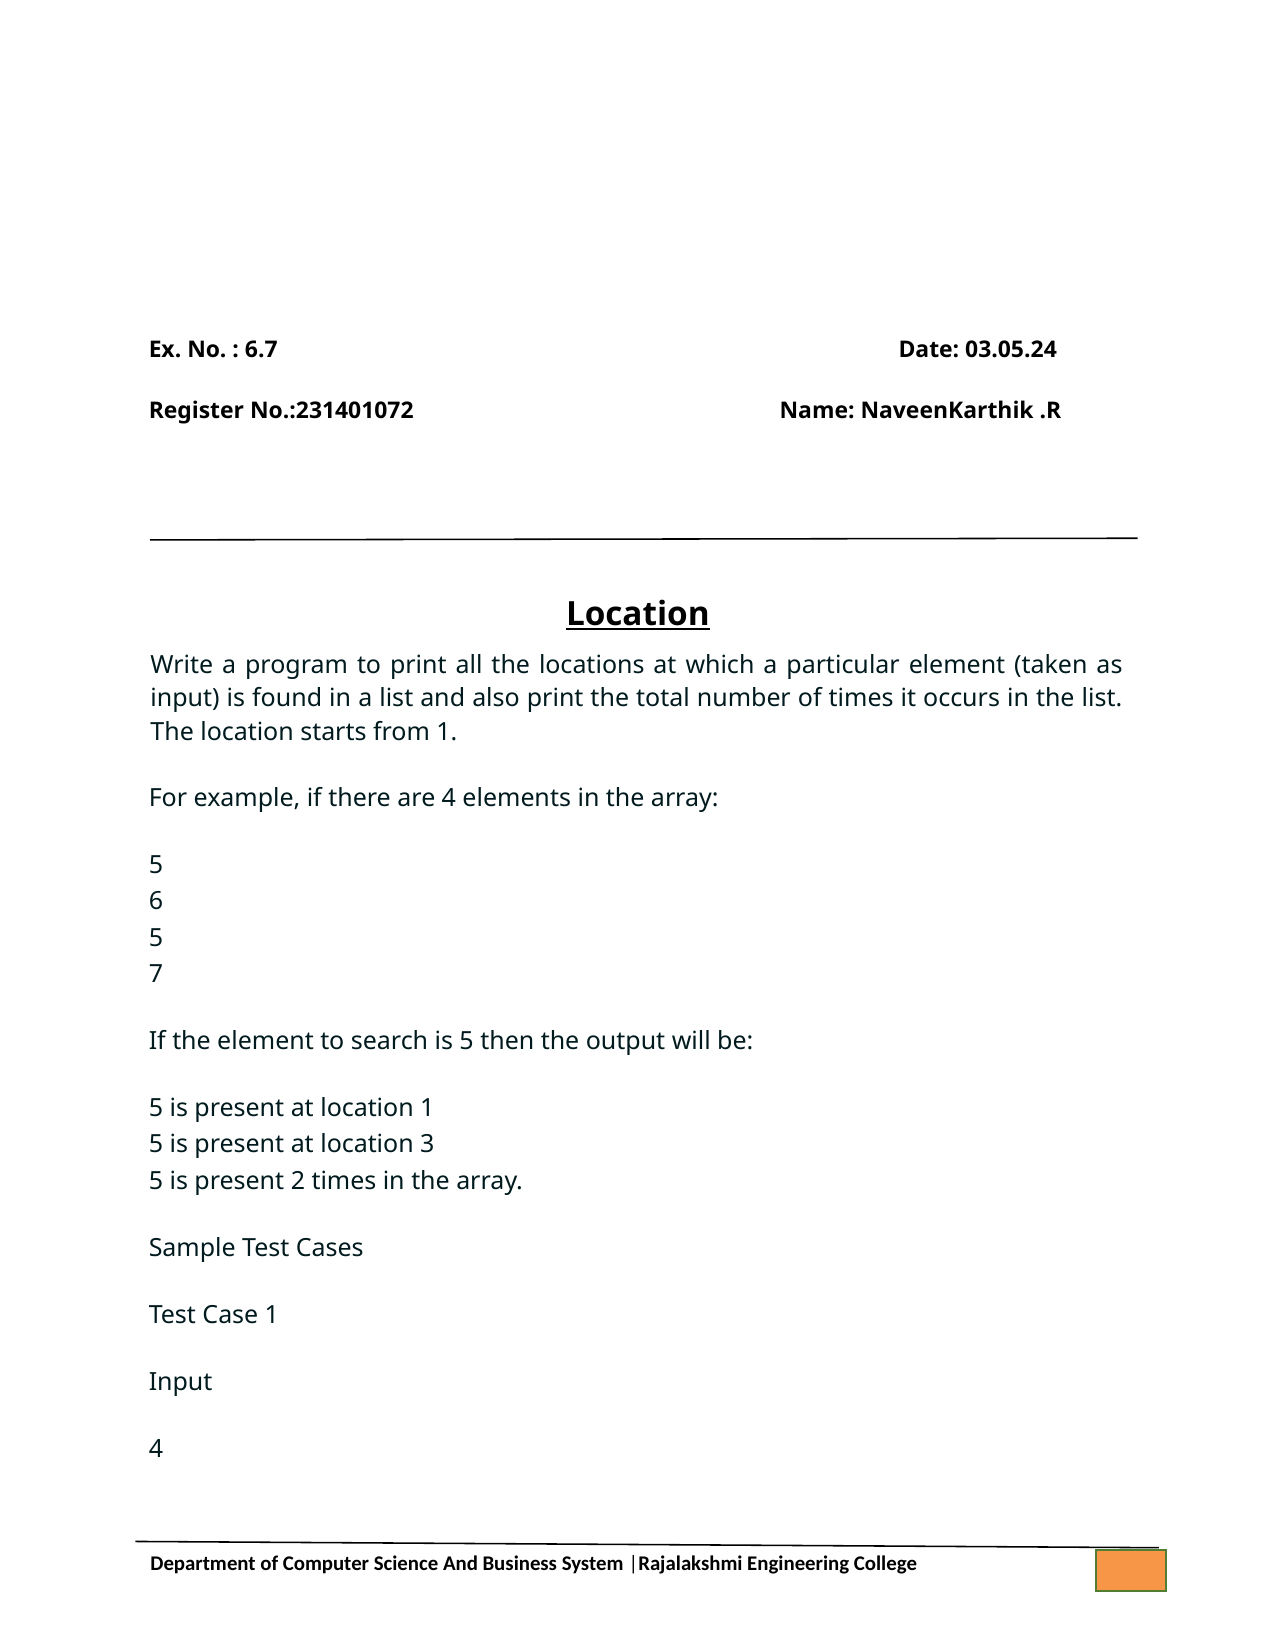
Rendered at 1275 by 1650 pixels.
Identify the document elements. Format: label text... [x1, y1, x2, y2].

text 5 is present at location 1 [148, 1090, 1131, 1124]
text Ex. No. : 6.7 Date: 03.05.24 [148, 333, 1131, 364]
text 7 [148, 956, 1131, 989]
text Input [148, 1364, 1131, 1398]
text Test Case 1 [148, 1297, 1131, 1331]
text 4 [148, 1431, 1131, 1465]
subtitle Location [220, 589, 1056, 635]
text 6 [148, 883, 1131, 917]
text For example, if there are 4 elements in the array: [148, 779, 1131, 813]
text Write a program to print all the locations at which a particular element (taken as input) is found in a list and also print the total number of times it occurs in the list. The location starts from 1. [150, 646, 1124, 748]
text If the element to search is 5 then the output will be: [148, 1023, 1131, 1057]
text Sample Test Cases [148, 1229, 1131, 1263]
text 5 is present at location 3 [148, 1126, 1131, 1160]
text Register No.:231401072 Name: NaveenKarthik .R [148, 394, 1131, 425]
text 5 [148, 919, 1131, 953]
text 5 is present 2 times in the array. [148, 1162, 1131, 1196]
text 5 [148, 846, 1131, 881]
